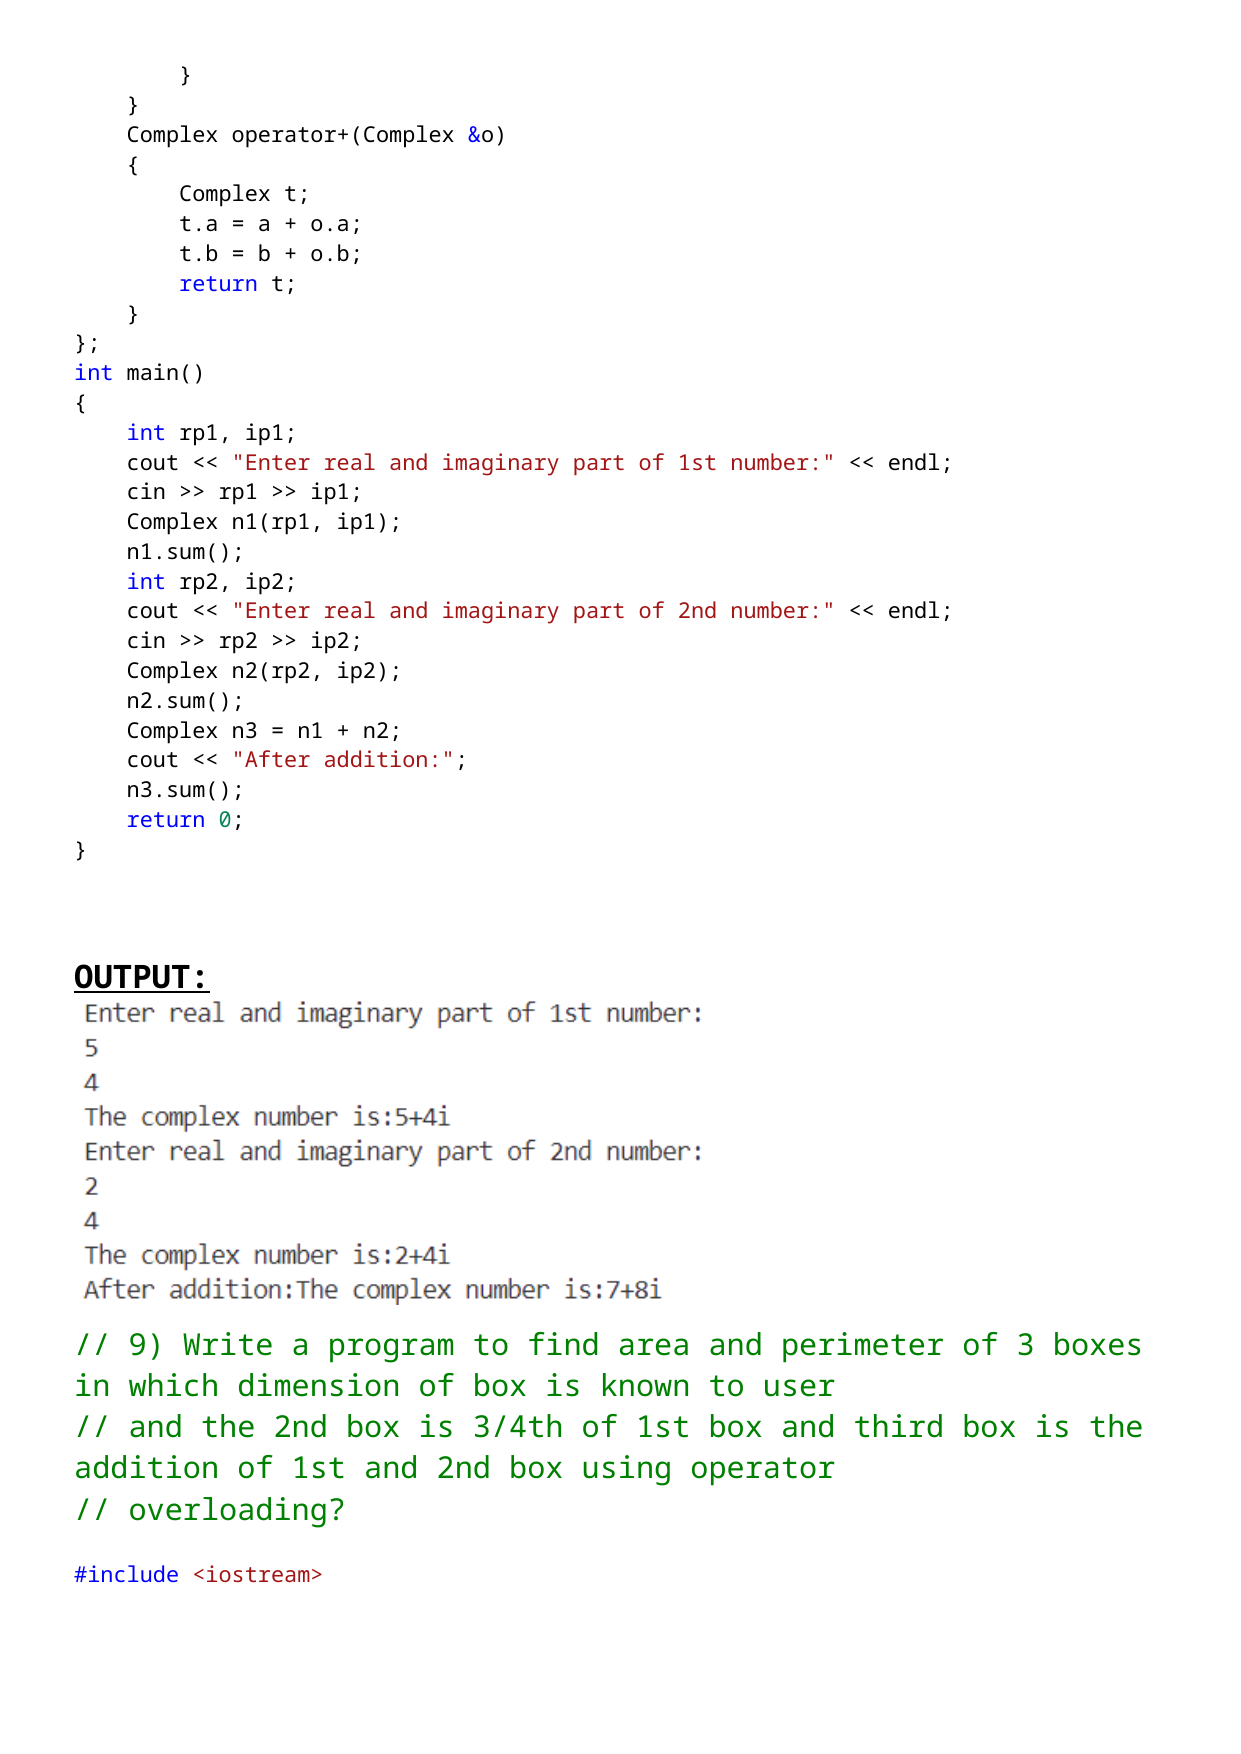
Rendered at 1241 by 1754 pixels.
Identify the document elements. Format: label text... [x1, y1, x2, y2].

text #include <iostream> [74, 1559, 1167, 1588]
text } [74, 59, 1167, 89]
text n2.sum(); [74, 685, 1167, 714]
text t.b = b + o.b; [74, 238, 1167, 268]
text cout << "Enter real and imaginary part of 1st number:" << endl; [74, 446, 1167, 476]
text Complex operator+(Complex &o) [74, 119, 1167, 148]
text int main() [74, 357, 1167, 387]
text int rp1, ip1; [74, 417, 1167, 446]
text Complex n2(rp2, ip2); [74, 655, 1167, 685]
text cin >> rp1 >> ip1; [74, 476, 1167, 506]
text n3.sum(); [74, 774, 1167, 804]
text return 0; [74, 804, 1167, 834]
text Complex t; [74, 178, 1167, 208]
text cin >> rp2 >> ip2; [74, 625, 1167, 655]
text { [74, 148, 1167, 178]
text }; [74, 327, 1167, 357]
picture [73, 997, 738, 1305]
text // 9) Write a program to find area and perimeter of 3 boxes in which dimension of box is known to user [74, 1323, 1167, 1405]
text OUTPUT: [74, 954, 1167, 998]
text Complex n1(rp1, ip1); [74, 506, 1167, 536]
text Complex n3 = n1 + n2; [74, 714, 1167, 744]
text n1.sum(); [74, 536, 1167, 566]
text { [74, 387, 1167, 417]
text int rp2, ip2; [74, 566, 1167, 595]
text } [74, 297, 1167, 327]
text t.a = a + o.a; [74, 208, 1167, 238]
text // and the 2nd box is 3/4th of 1st box and third box is the addition of 1st and 2nd box using operator [74, 1405, 1167, 1488]
text } [74, 89, 1167, 119]
text } [74, 834, 1167, 863]
text cout << "After addition:"; [74, 744, 1167, 774]
text cout << "Enter real and imaginary part of 2nd number:" << endl; [74, 595, 1167, 625]
text // overloading? [74, 1488, 1167, 1529]
text return t; [74, 268, 1167, 297]
